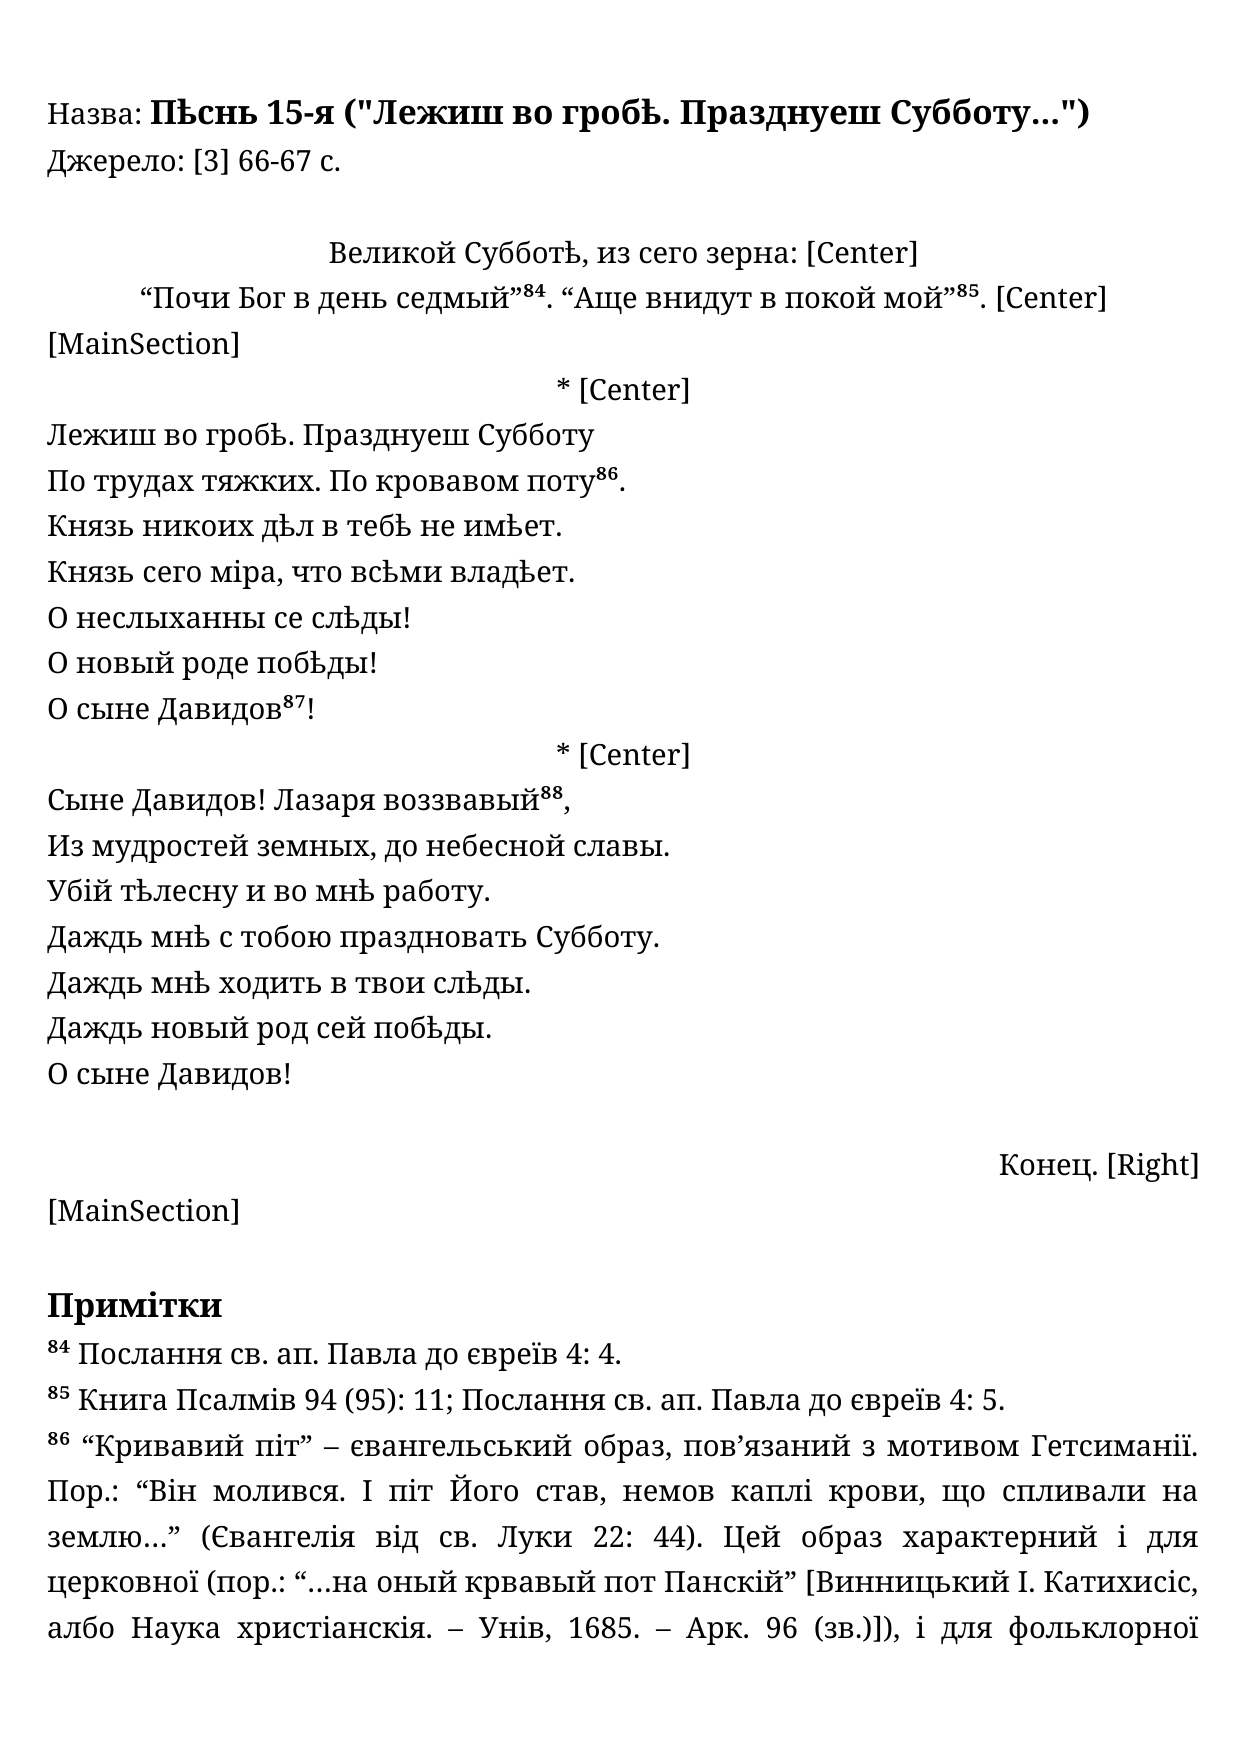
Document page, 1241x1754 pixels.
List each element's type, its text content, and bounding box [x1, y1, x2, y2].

text [MainSection] [47, 323, 1200, 363]
text Сыне Давидов! Лазаря воззвавый⁸⁸, [47, 779, 1200, 819]
text Джерело: [3] 66-67 c. [47, 141, 1200, 180]
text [47, 1425, 1200, 1647]
text Убій тѣлесну и во мнѣ работу. [47, 871, 1200, 910]
text Даждь мнѣ ходить в твои слѣды. [47, 962, 1200, 1002]
text Примітки [47, 1281, 1200, 1327]
text “Почи Бог в день седмый”⁸⁴. “Аще внидут в покой мой”⁸⁵. [Center] [47, 278, 1200, 317]
text ⁸⁵ Книга Псалмів 94 (95): 11; Послання св. ап. Павла до євреїв 4: 5. [47, 1379, 1200, 1419]
text О неслыханны се слѣды! [47, 597, 1200, 637]
text О сыне Давидов⁸⁷! [47, 688, 1200, 728]
text Лежиш во гробѣ. Празднуеш Субботу [47, 414, 1200, 454]
text Великой Субботѣ, из сего зерна: [Center] [47, 232, 1200, 272]
text Из мудростей земных, до небесной славы. [47, 825, 1200, 865]
text [MainSection] [47, 1190, 1200, 1230]
text О сыне Давидов! [47, 1053, 1200, 1093]
text Даждь мнѣ с тобою праздновать Субботу. [47, 916, 1200, 956]
text Князь сего міра, что всѣми владѣет. [47, 551, 1200, 591]
text * [Center] [47, 369, 1200, 408]
text Конец. [Right] [47, 1144, 1200, 1184]
text * [Center] [47, 734, 1200, 773]
text Князь никоих дѣл в тебѣ не имѣет. [47, 506, 1200, 545]
text О новый роде побѣды! [47, 643, 1200, 682]
text Назва: Пѣснь 15-я ("Лежиш во гробѣ. Празднуеш Субботу...") [47, 88, 1200, 134]
text Даждь новый род сей побѣды. [47, 1008, 1200, 1047]
text По трудах тяжких. По кровавом поту⁸⁶. [47, 460, 1200, 500]
text ⁸⁴ Послання св. ап. Павла до євреїв 4: 4. [47, 1333, 1200, 1373]
